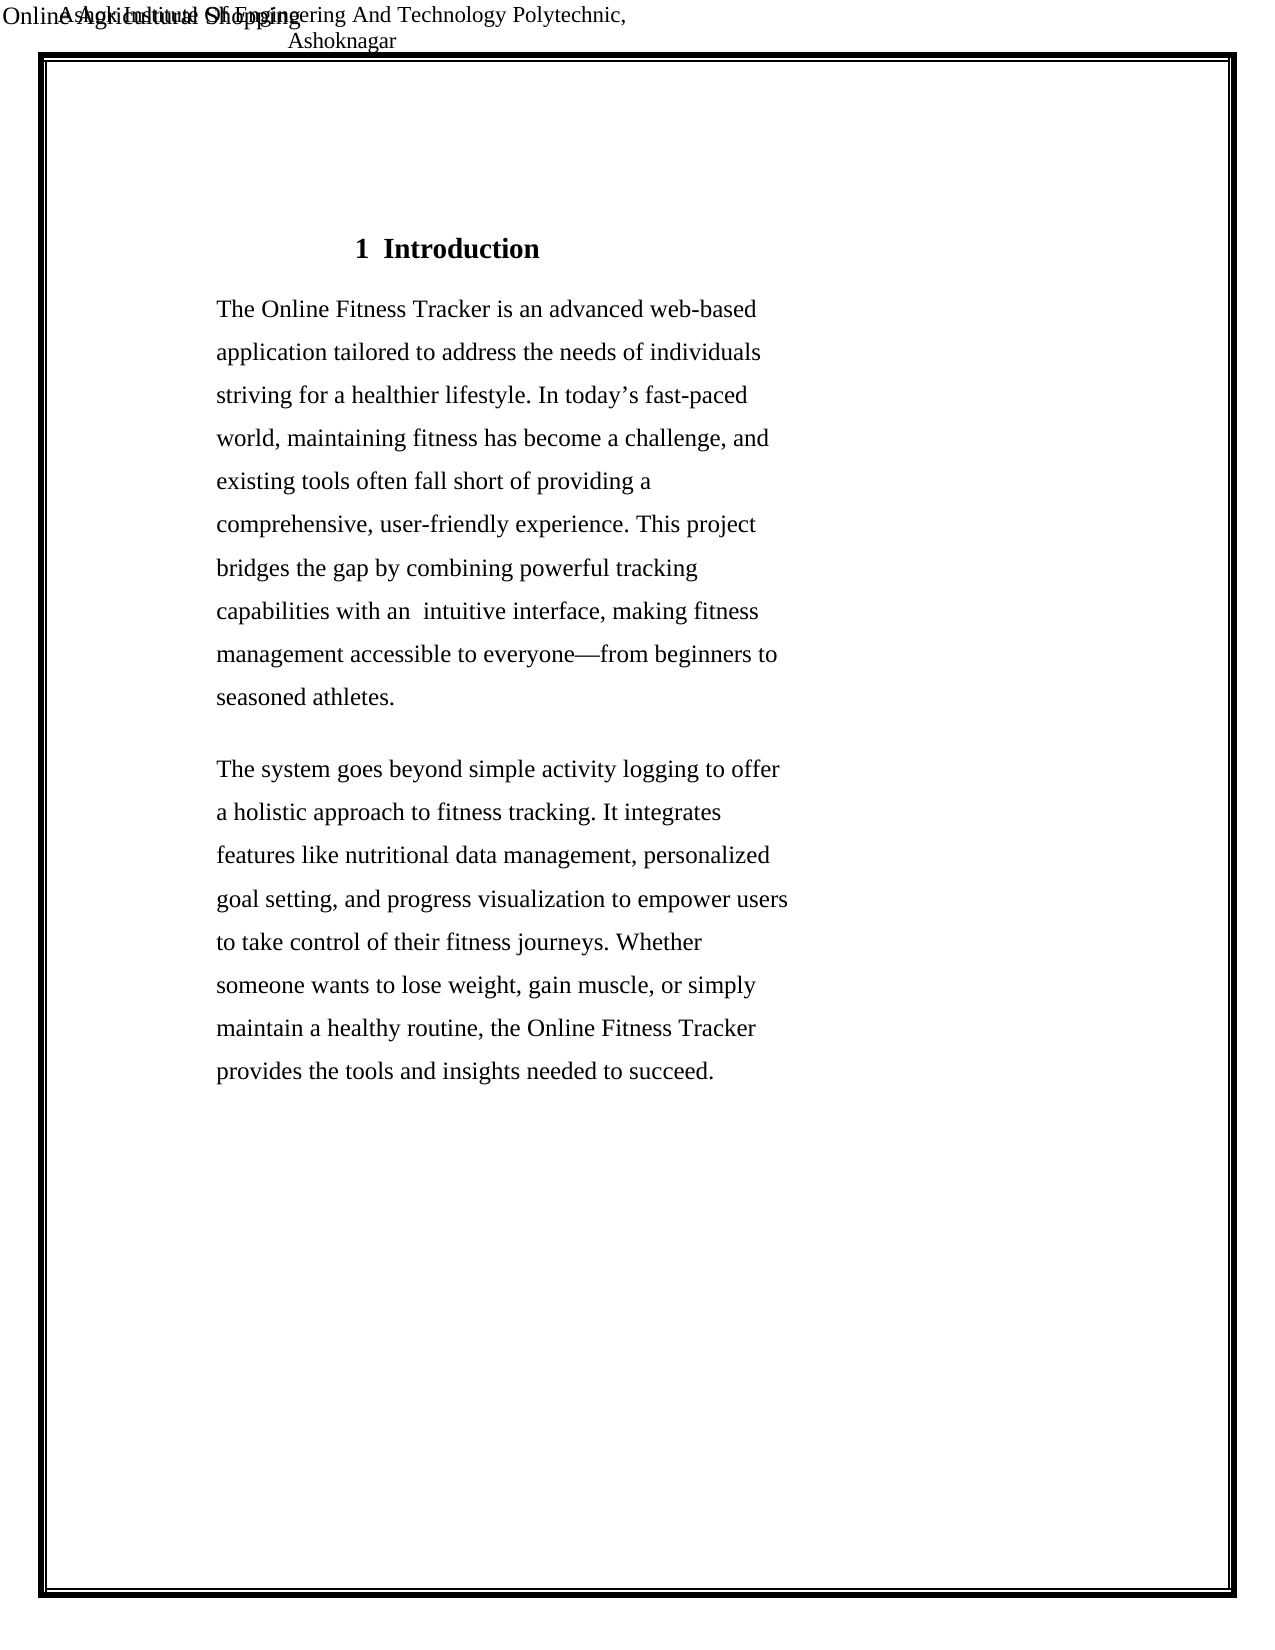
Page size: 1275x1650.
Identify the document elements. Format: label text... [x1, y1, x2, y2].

list The system goes beyond simple activity logging to offer a holistic approach to fitness tracking. It integrates features like nutritional data management, personalized goal setting, and progress visualization to empower users to take control of their fitness journeys. Whether someone wants to lose weight, gain muscle, or simply maintain a healthy routine, the Online Fitness Tracker provides the tools and insights needed to succeed. [216, 754, 792, 1085]
list Introduction [102, 231, 792, 265]
text The Online Fitness Tracker is an advanced web-based application tailored to address the needs of individuals striving for a healthier lifestyle. In today’s fast-paced world, maintaining fitness has become a challenge, and existing tools often fall short of providing a comprehensive, user-friendly experience. This project bridges the gap by combining powerful tracking capabilities with an intuitive interface, making fitness management accessible to everyone—from beginners to seasoned athletes. [216, 294, 792, 711]
